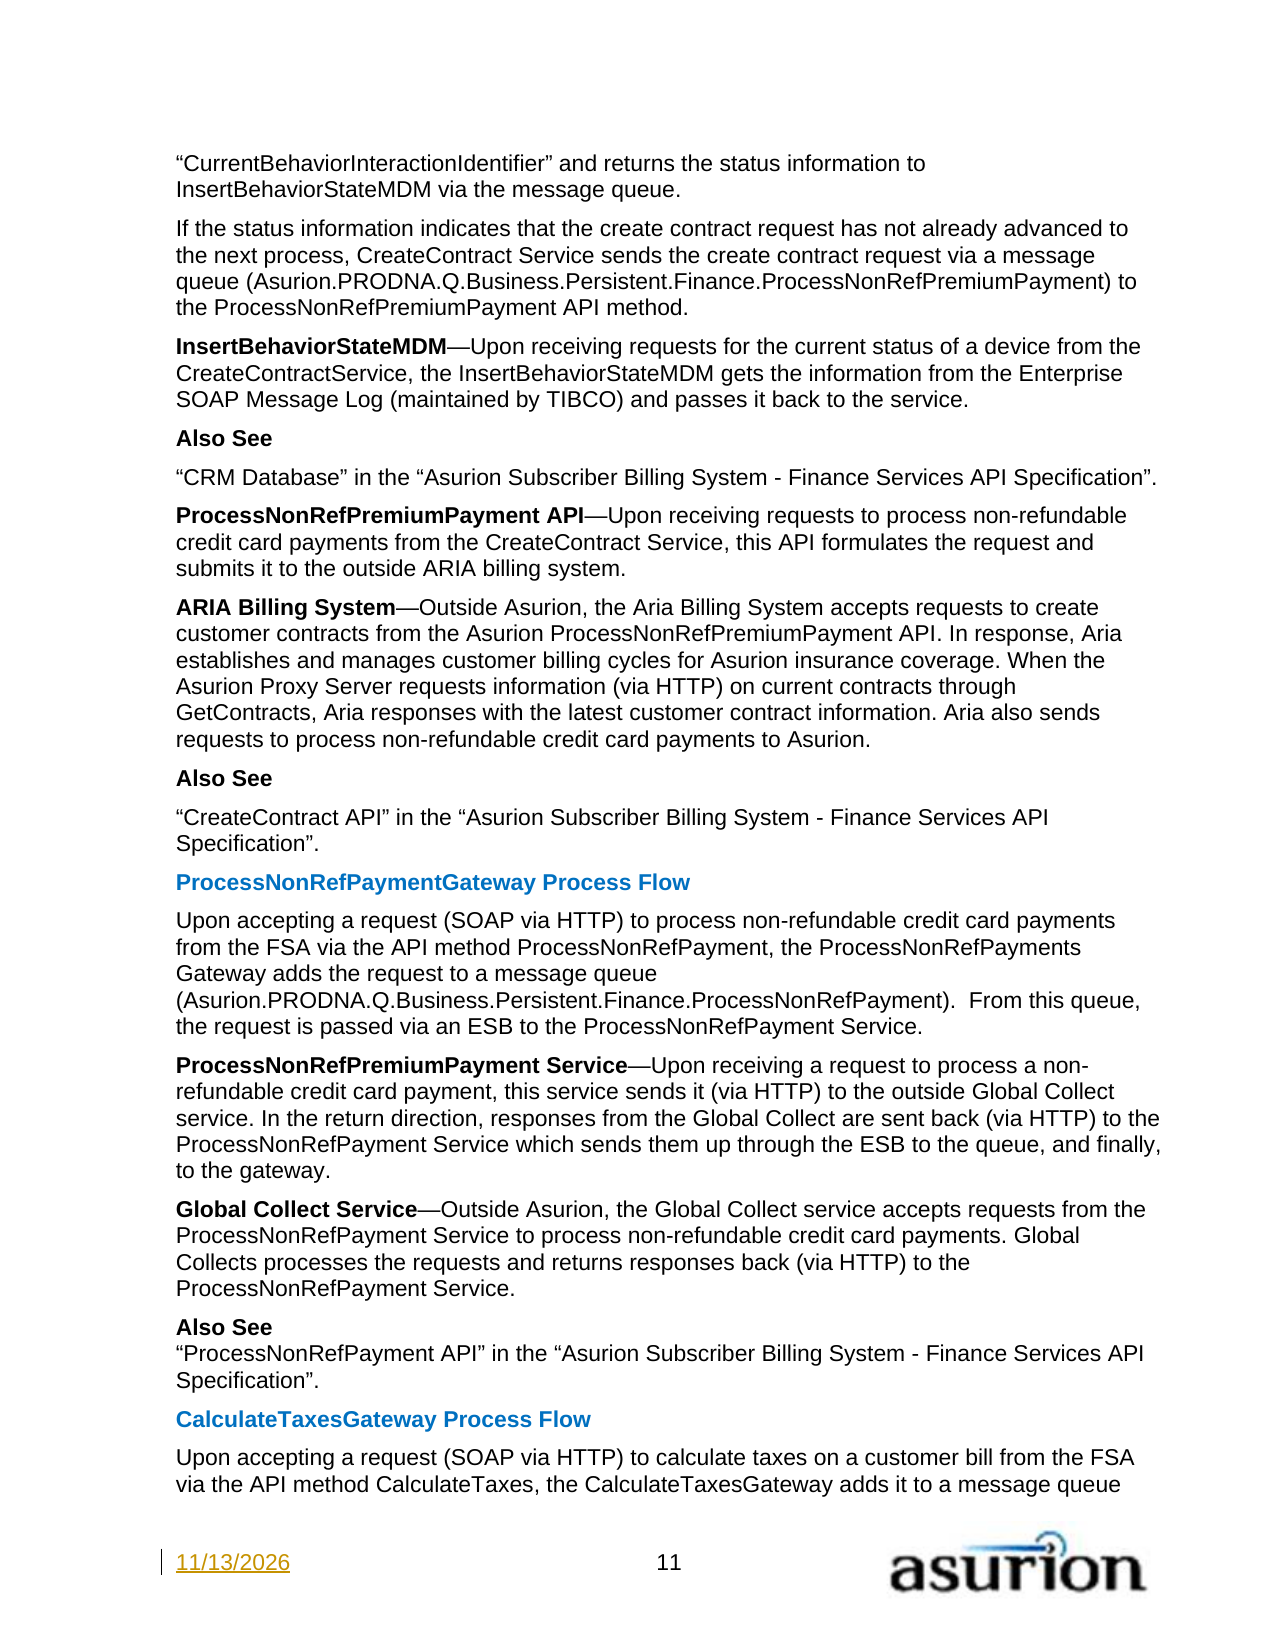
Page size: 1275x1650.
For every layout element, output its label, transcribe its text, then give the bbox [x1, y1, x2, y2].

text “ProcessNonRefPayment API” in the “Asurion Subscriber Billing System - Finance Services API Specification”. [176, 1340, 1162, 1393]
text Also See [176, 1314, 1162, 1340]
text ProcessNonRefPremiumPayment Service—Upon receiving a request to process a non-refundable credit card payment, this service sends it (via HTTP) to the outside Global Collect service. In the return direction, responses from the Global Collect are sent back (via HTTP) to the ProcessNonRefPayment Service which sends them up through the ESB to the queue, and finally, to the gateway. [176, 1052, 1162, 1183]
text “CRM Database” in the “Asurion Subscriber Billing System - Finance Services API Specification”. [176, 463, 1162, 490]
text Upon accepting a request (SOAP via HTTP) to process non-refundable credit card payments from the FSA via the API method ProcessNonRefPayment, the ProcessNonRefPayments Gateway adds the request to a message queue (Asurion.PRODNA.Q.Business.Persistent.Finance.ProcessNonRefPayment). From this queue, the request is passed via an ESB to the ProcessNonRefPayment Service. [176, 907, 1162, 1039]
text If the status information indicates that the create contract request has not already advanced to the next process, CreateContract Service sends the create contract request via a message queue (Asurion.PRODNA.Q.Business.Persistent.Finance.ProcessNonRefPremiumPayment) to the ProcessNonRefPremiumPayment API method. [176, 215, 1162, 321]
text ProcessNonRefPaymentGateway Process Flow [176, 869, 1162, 895]
text Global Collect Service—Outside Asurion, the Global Collect service accepts requests from the ProcessNonRefPayment Service to process non-refundable credit card payments. Global Collects processes the requests and returns responses back (via HTTP) to the ProcessNonRefPayment Service. [176, 1196, 1162, 1301]
text CalculateTaxesGateway Process Flow [176, 1406, 1162, 1432]
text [176, 150, 1162, 203]
text Also See [176, 764, 1162, 791]
text InsertBehaviorStateMDM—Upon receiving requests for the current status of a device from the CreateContractService, the InsertBehaviorStateMDM gets the information from the Enterprise SOAP Message Log (maintained by TIBCO) and passes it back to the service. [176, 333, 1162, 412]
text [176, 1444, 1162, 1497]
text Also See [176, 425, 1162, 451]
text “CreateContract API” in the “Asurion Subscriber Billing System - Finance Services API Specification”. [176, 803, 1162, 856]
text ARIA Billing System—Outside Asurion, the Aria Billing System accepts requests to create customer contracts from the Asurion ProcessNonRefPremiumPayment API. In response, Aria establishes and manages customer billing cycles for Asurion insurance coverage. When the Asurion Proxy Server requests information (via HTTP) on current contracts through GetContracts, Aria responses with the latest customer contract information. Aria also sends requests to process non-refundable credit card payments to Asurion. [176, 594, 1162, 752]
picture [862, 1521, 1160, 1612]
text ProcessNonRefPremiumPayment API—Upon receiving requests to process non-refundable credit card payments from the CreateContract Service, this API formulates the request and submits it to the outside ARIA billing system. [176, 502, 1162, 581]
